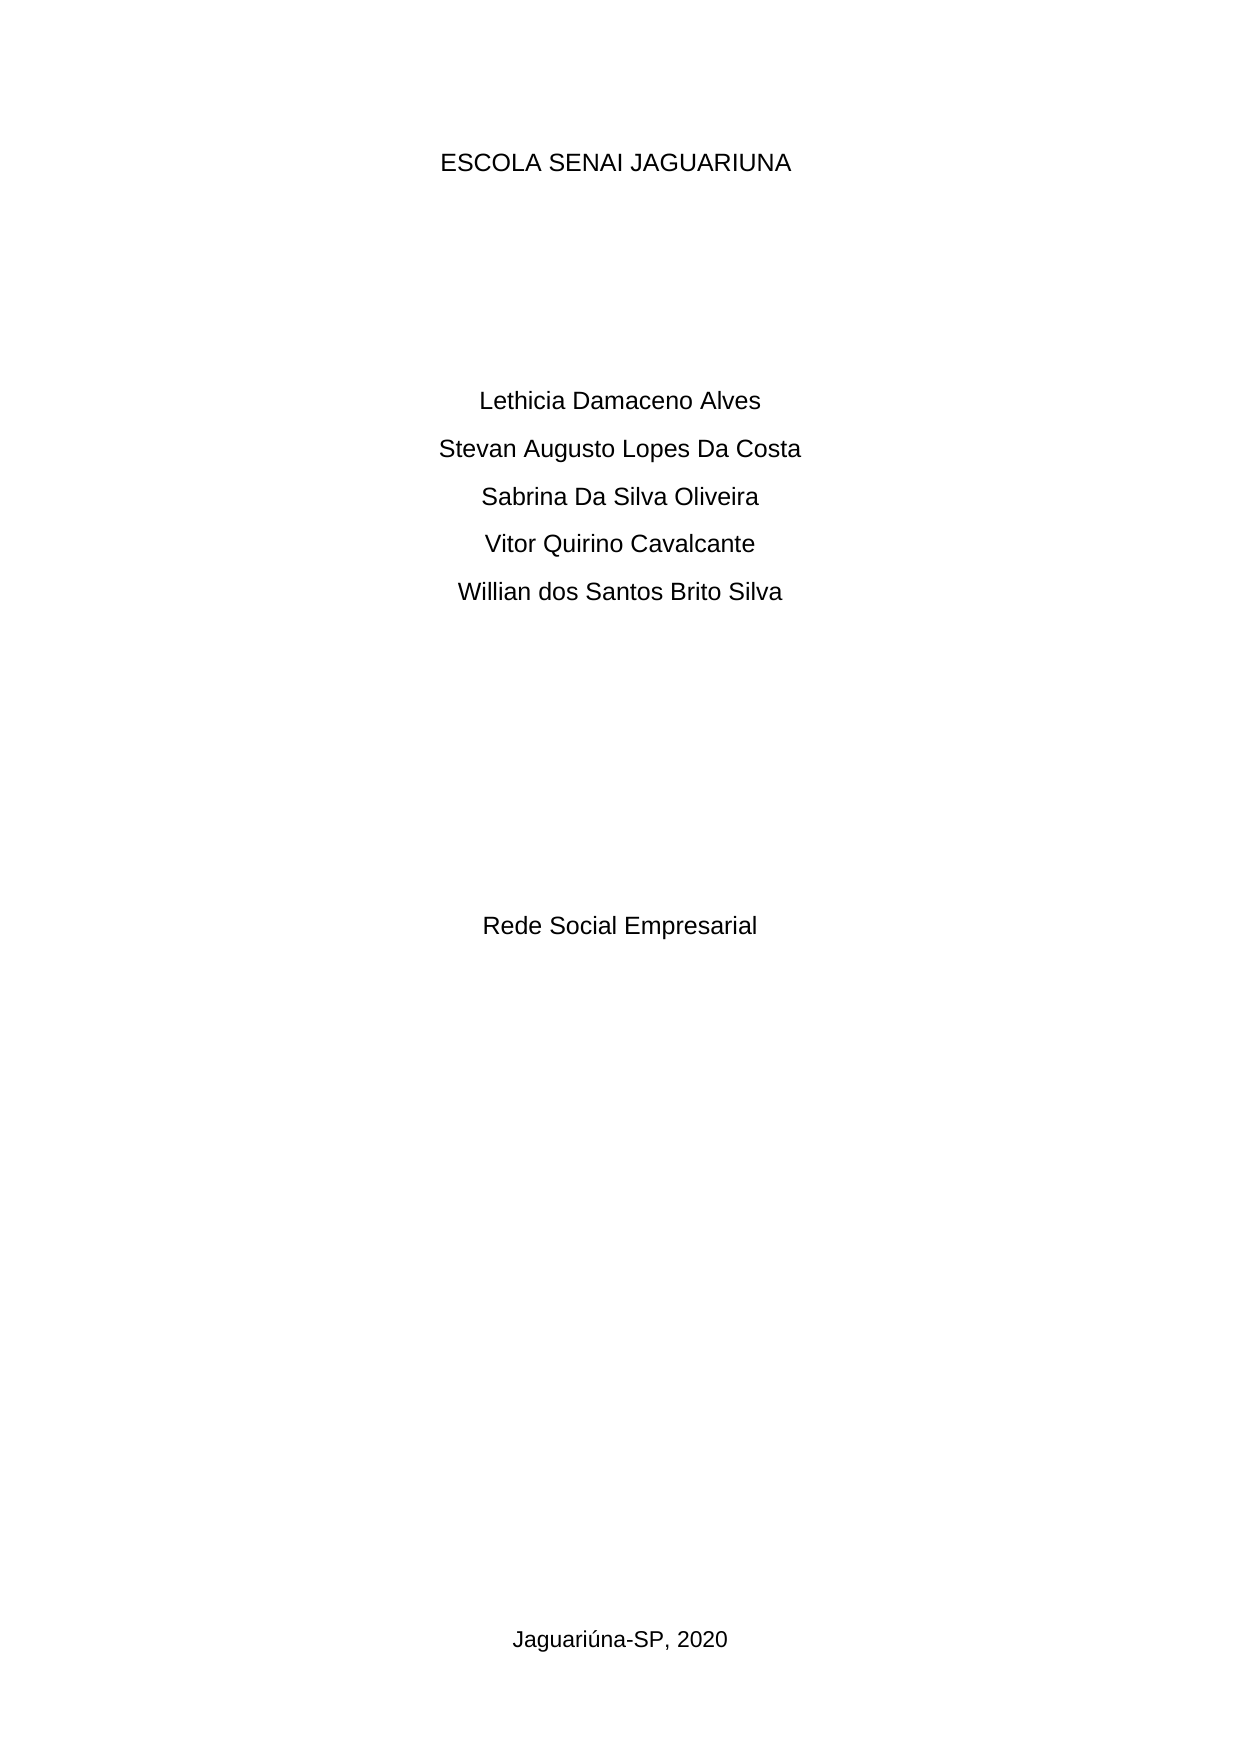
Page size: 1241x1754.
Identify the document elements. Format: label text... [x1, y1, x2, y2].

text Vitor Quirino Cavalcante [177, 529, 1063, 558]
text Stevan Augusto Lopes Da Costa [177, 434, 1063, 463]
text ESCOLA SENAI JAGUARIUNA [398, 148, 1063, 176]
text Rede Social Empresarial [177, 911, 1063, 940]
text Sabrina Da Silva Oliveira [177, 482, 1063, 510]
text Willian dos Santos Brito Silva [177, 577, 1063, 606]
text Lethicia Damaceno Alves [177, 386, 1063, 415]
